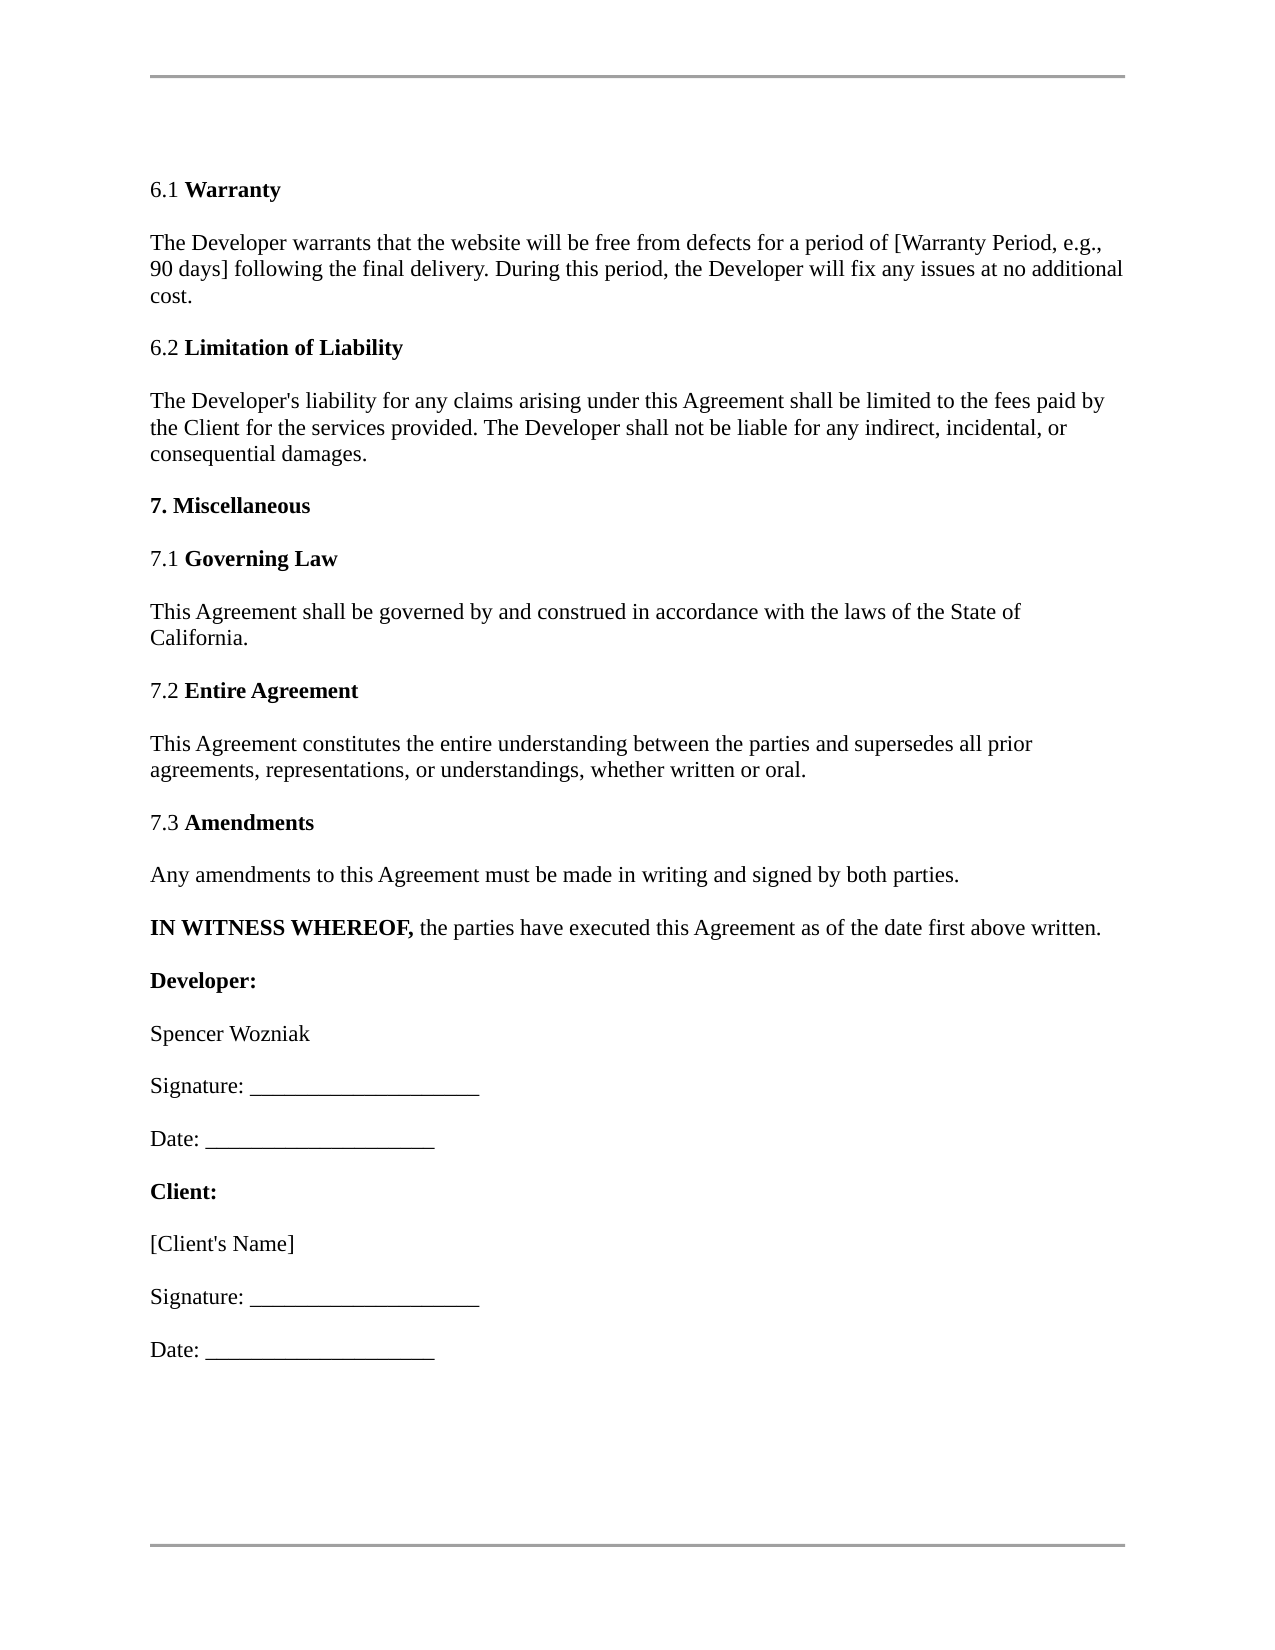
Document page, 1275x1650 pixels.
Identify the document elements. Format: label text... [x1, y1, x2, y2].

text 6.2 Limitation of Liability [150, 334, 1125, 361]
text Spencer Wozniak [150, 993, 1125, 1046]
text This Agreement shall be governed by and construed in accordance with the laws of the State of California. [150, 572, 1125, 651]
text The Developer warrants that the website will be free from defects for a period of [Warranty Period, e.g., 90 days] following the final delivery. During this period, the Developer will fix any issues at no additional cost. [150, 203, 1125, 308]
text IN WITNESS WHEREOF, the parties have executed this Agreement as of the date first above written. [150, 914, 1125, 941]
text 6.1 Warranty [150, 176, 1125, 203]
text 7.2 Entire Agreement [150, 677, 1125, 703]
text 7. Miscellaneous [150, 493, 1125, 519]
text Client: [150, 1178, 1125, 1204]
text This Agreement constitutes the entire understanding between the parties and supersedes all prior agreements, representations, or understandings, whether written or oral. [150, 703, 1125, 782]
text Date: ____________________ [150, 1099, 1125, 1151]
text The Developer's liability for any claims arising under this Agreement shall be limited to the fees paid by the Client for the services provided. The Developer shall not be liable for any indirect, incidental, or consequential damages. [150, 361, 1125, 466]
text 7.3 Amendments [150, 809, 1125, 835]
text [Client's Name] [150, 1204, 1125, 1257]
text Developer: [150, 967, 1125, 993]
text Signature: ____________________ [150, 1257, 1125, 1309]
text Any amendments to this Agreement must be made in writing and signed by both parties. [150, 835, 1125, 888]
text 7.1 Governing Law [150, 545, 1125, 572]
text Signature: ____________________ [150, 1046, 1125, 1099]
text Date: ____________________ [150, 1309, 1125, 1362]
